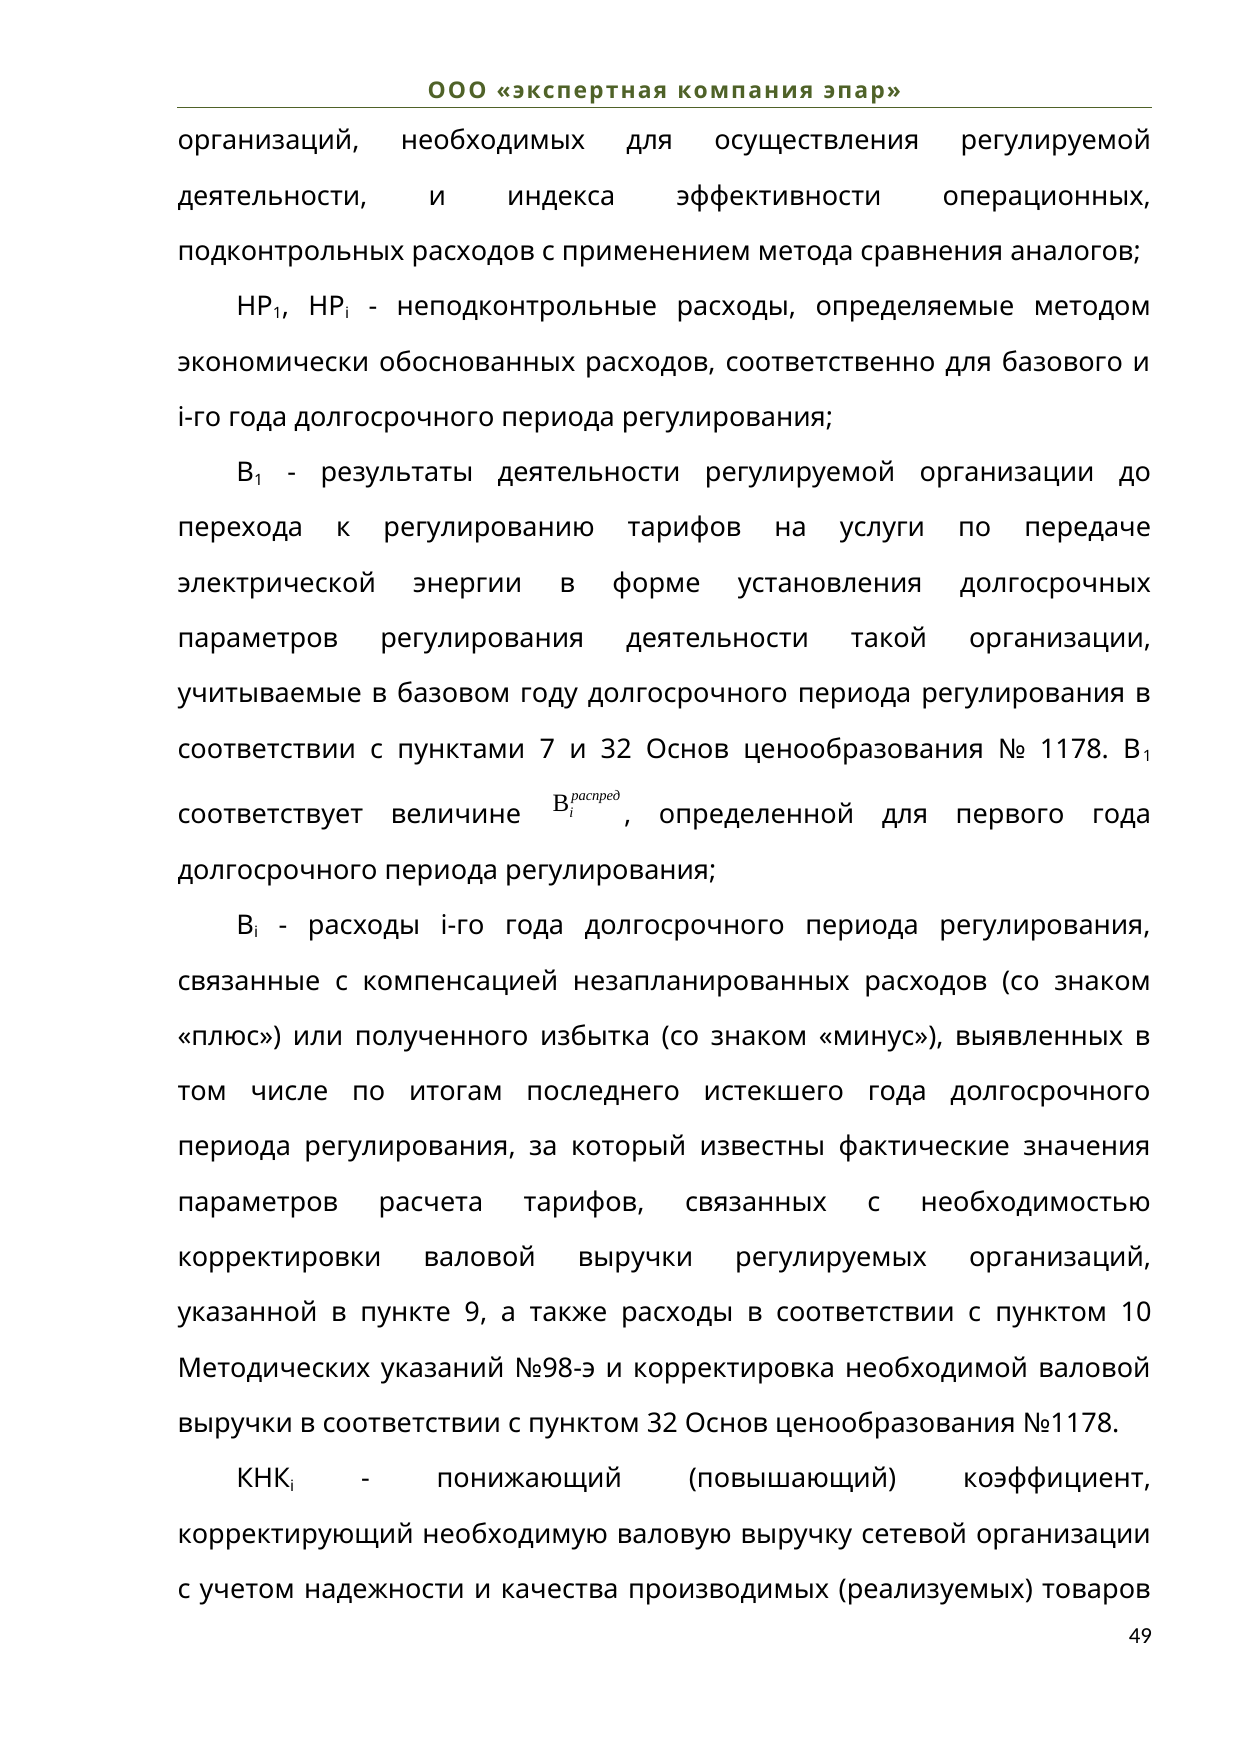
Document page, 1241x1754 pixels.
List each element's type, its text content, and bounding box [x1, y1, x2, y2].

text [177, 121, 1152, 268]
text В1 - результаты деятельности регулируемой организации до перехода к регулированию тарифов на услуги по передаче электрической энергии в форме установления долгосрочных параметров регулирования деятельности такой организации, учитываемые в базовом году долгосрочного периода регулирования в соответствии с пунктами 7 и 32 Основ ценообразования № 1178. В1 соответствует величине , определенной для первого года долгосрочного периода регулирования; [177, 453, 1152, 887]
text НР1, НРi - неподконтрольные расходы, определяемые методом экономически обоснованных расходов, соответственно для базового и i-го года долгосрочного периода регулирования; [177, 287, 1152, 434]
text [177, 1459, 1152, 1606]
text Вi - расходы i-го года долгосрочного периода регулирования, связанные с компенсацией незапланированных расходов (со знаком «плюс») или полученного избытка (со знаком «минус»), выявленных в том числе по итогам последнего истекшего года долгосрочного периода регулирования, за который известны фактические значения параметров расчета тарифов, связанных с необходимостью корректировки валовой выручки регулируемых организаций, указанной в пункте 9, а также расходы в соответствии с пунктом 10 Методических указаний №98-э и корректировка необходимой валовой выручки в соответствии с пунктом 32 Основ ценообразования №1178. [177, 906, 1152, 1440]
